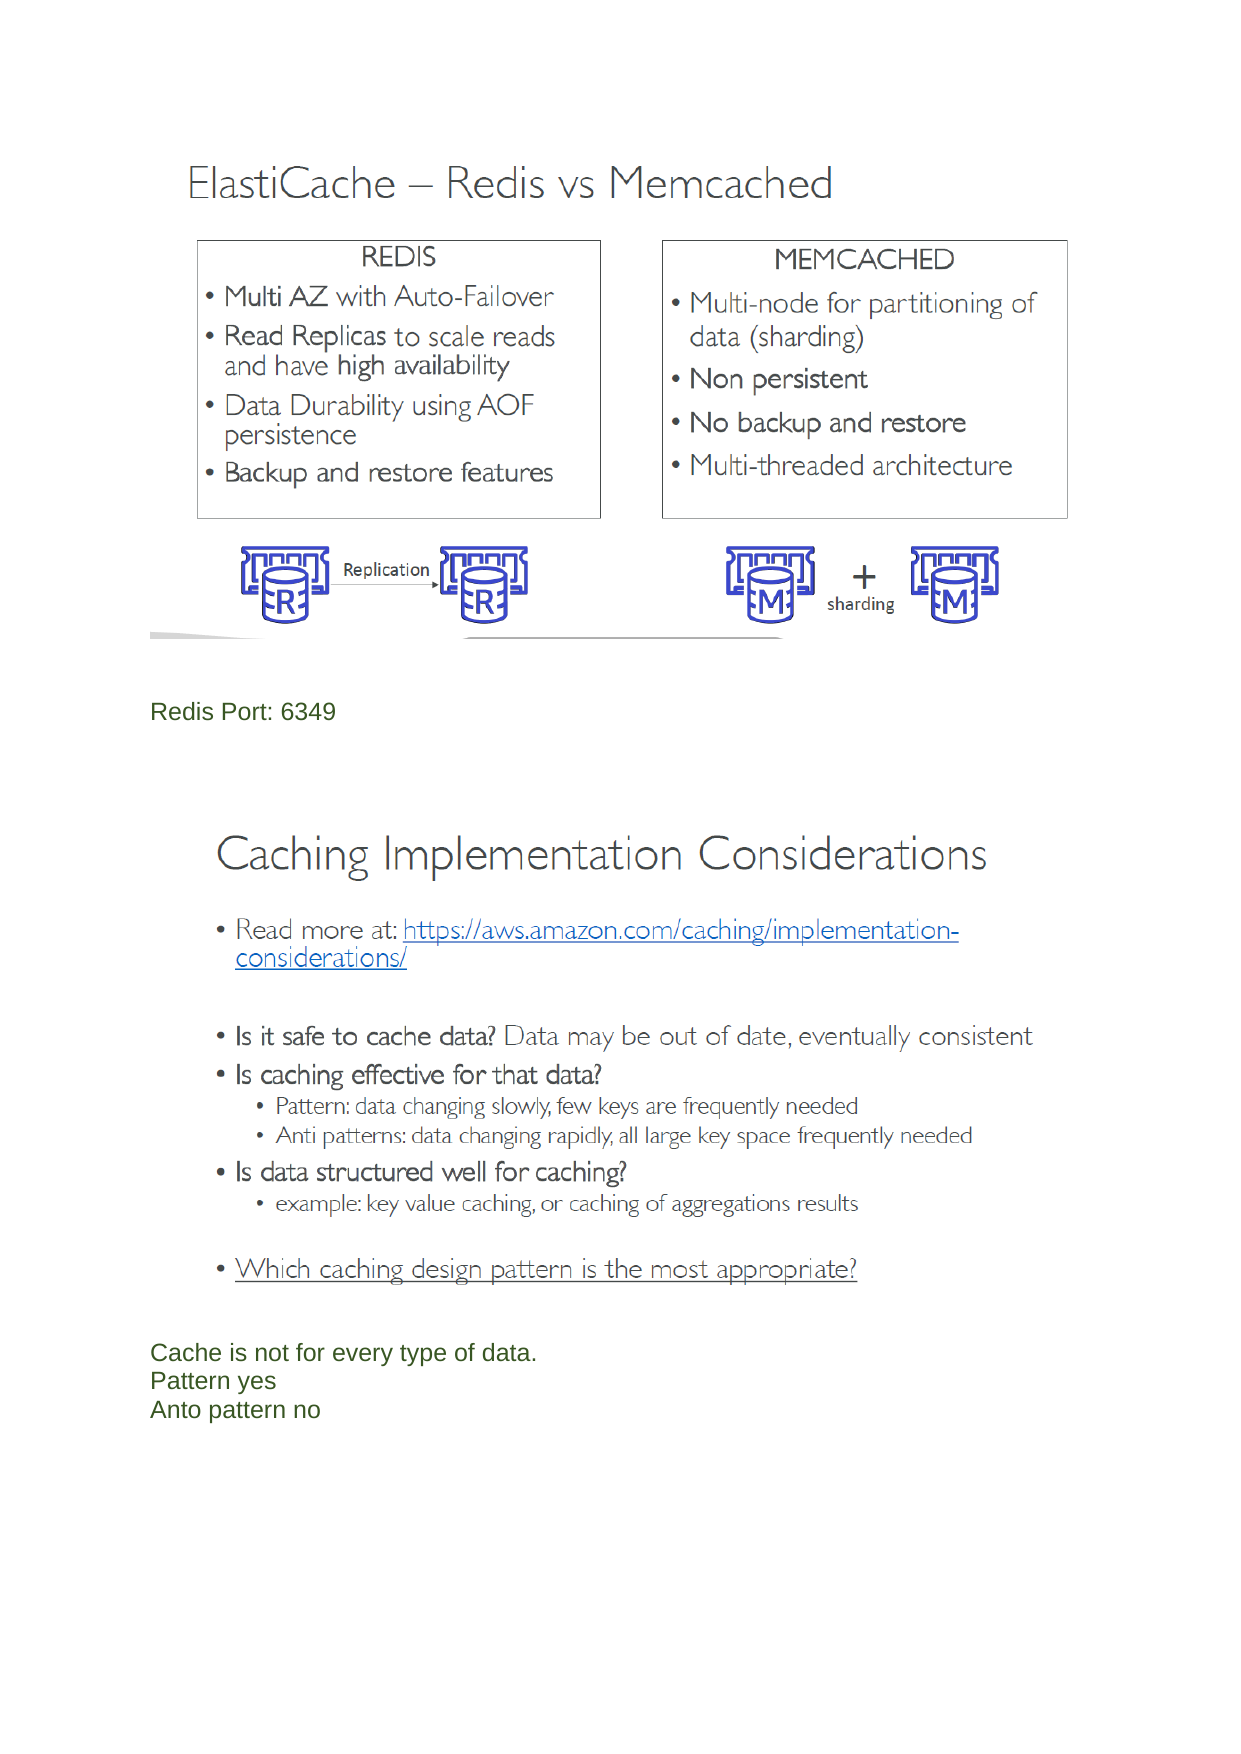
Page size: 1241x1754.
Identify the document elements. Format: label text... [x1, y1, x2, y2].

text Cache is not for every type of data. [150, 1337, 1090, 1366]
text Pattern yes [150, 1366, 1090, 1395]
picture [150, 150, 1091, 639]
text Anto pattern no [150, 1395, 1090, 1424]
picture [150, 811, 1091, 1309]
text Redis Port: 6349 [150, 696, 1090, 725]
